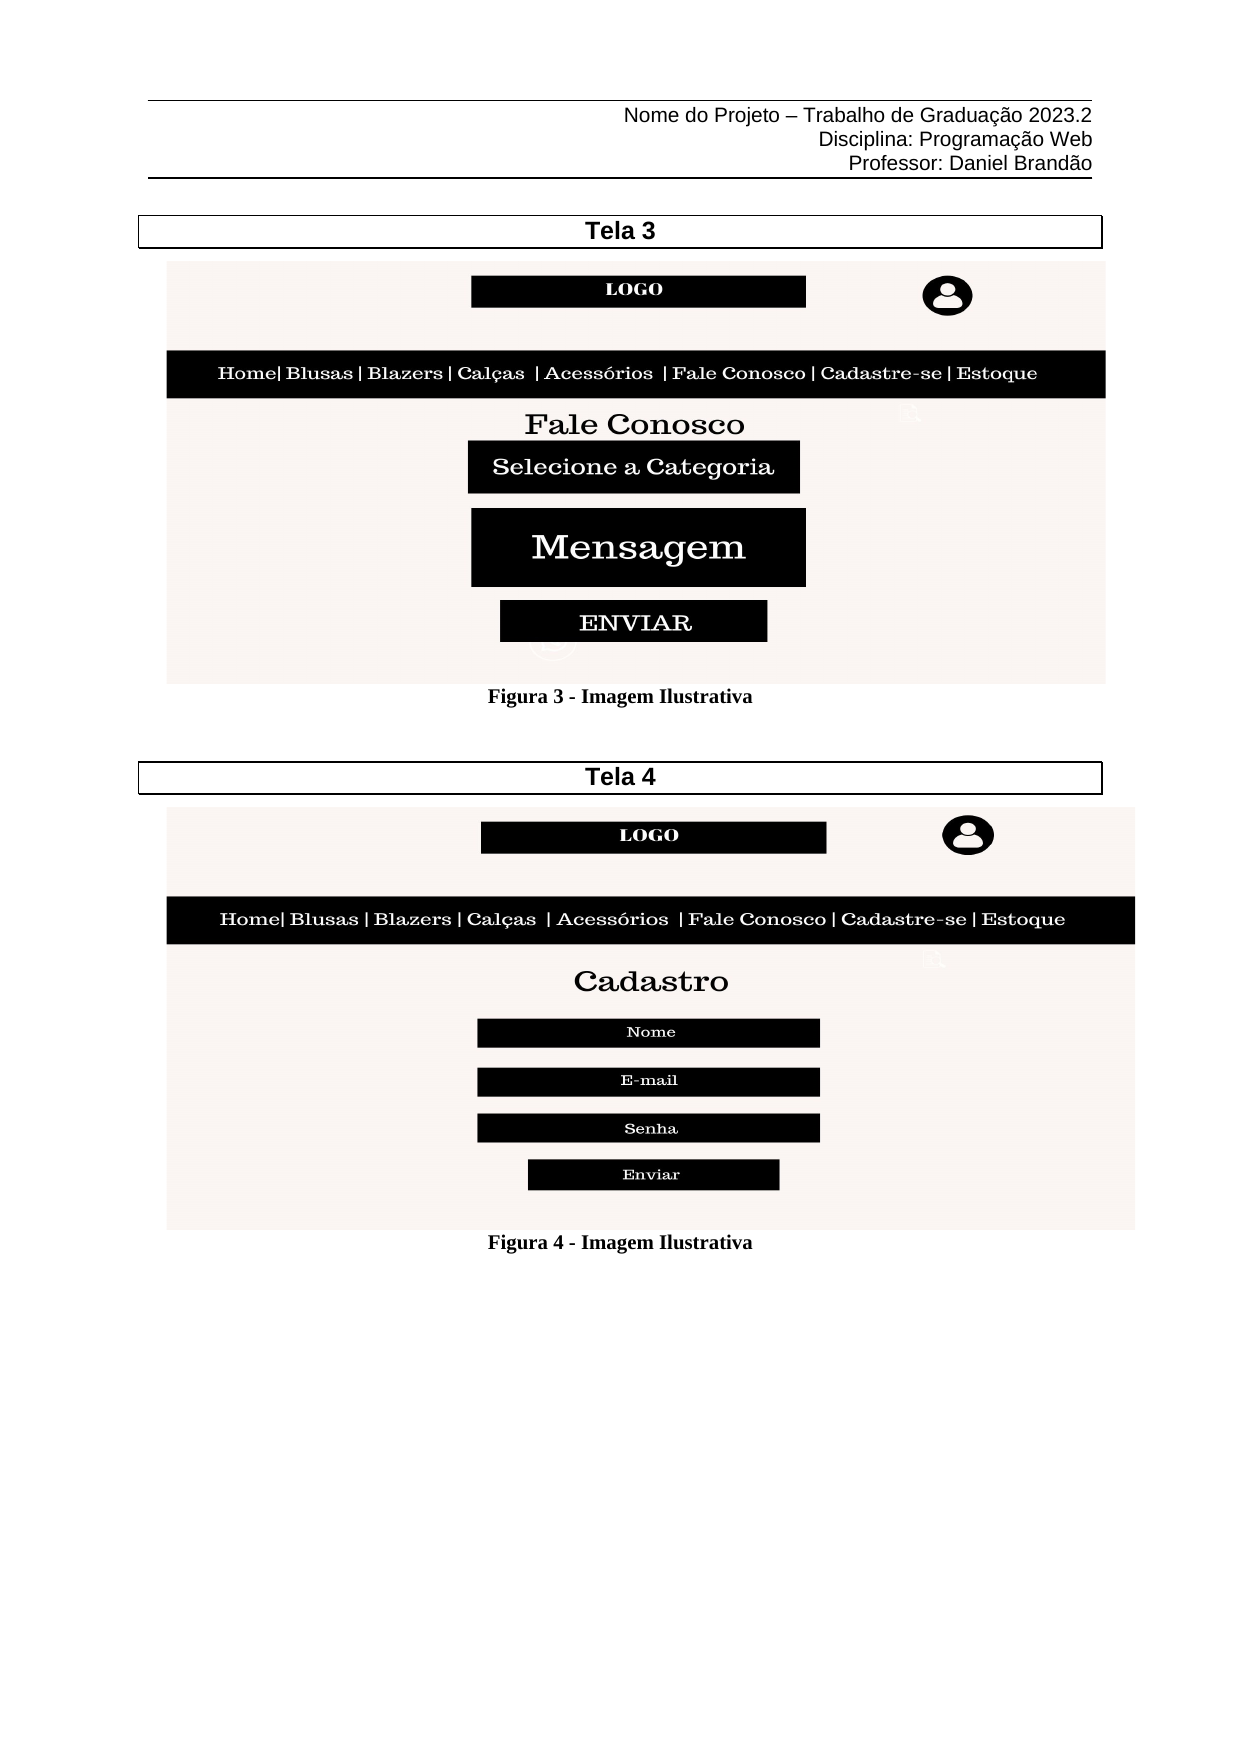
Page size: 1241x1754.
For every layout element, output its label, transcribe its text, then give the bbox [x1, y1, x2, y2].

text Figura 4 - Imagem Ilustrativa [148, 1230, 1092, 1254]
list Tela 3 [139, 216, 1101, 247]
list Tela 4 [139, 763, 1101, 793]
text Figura 3 - Imagem Ilustrativa [148, 683, 1092, 708]
